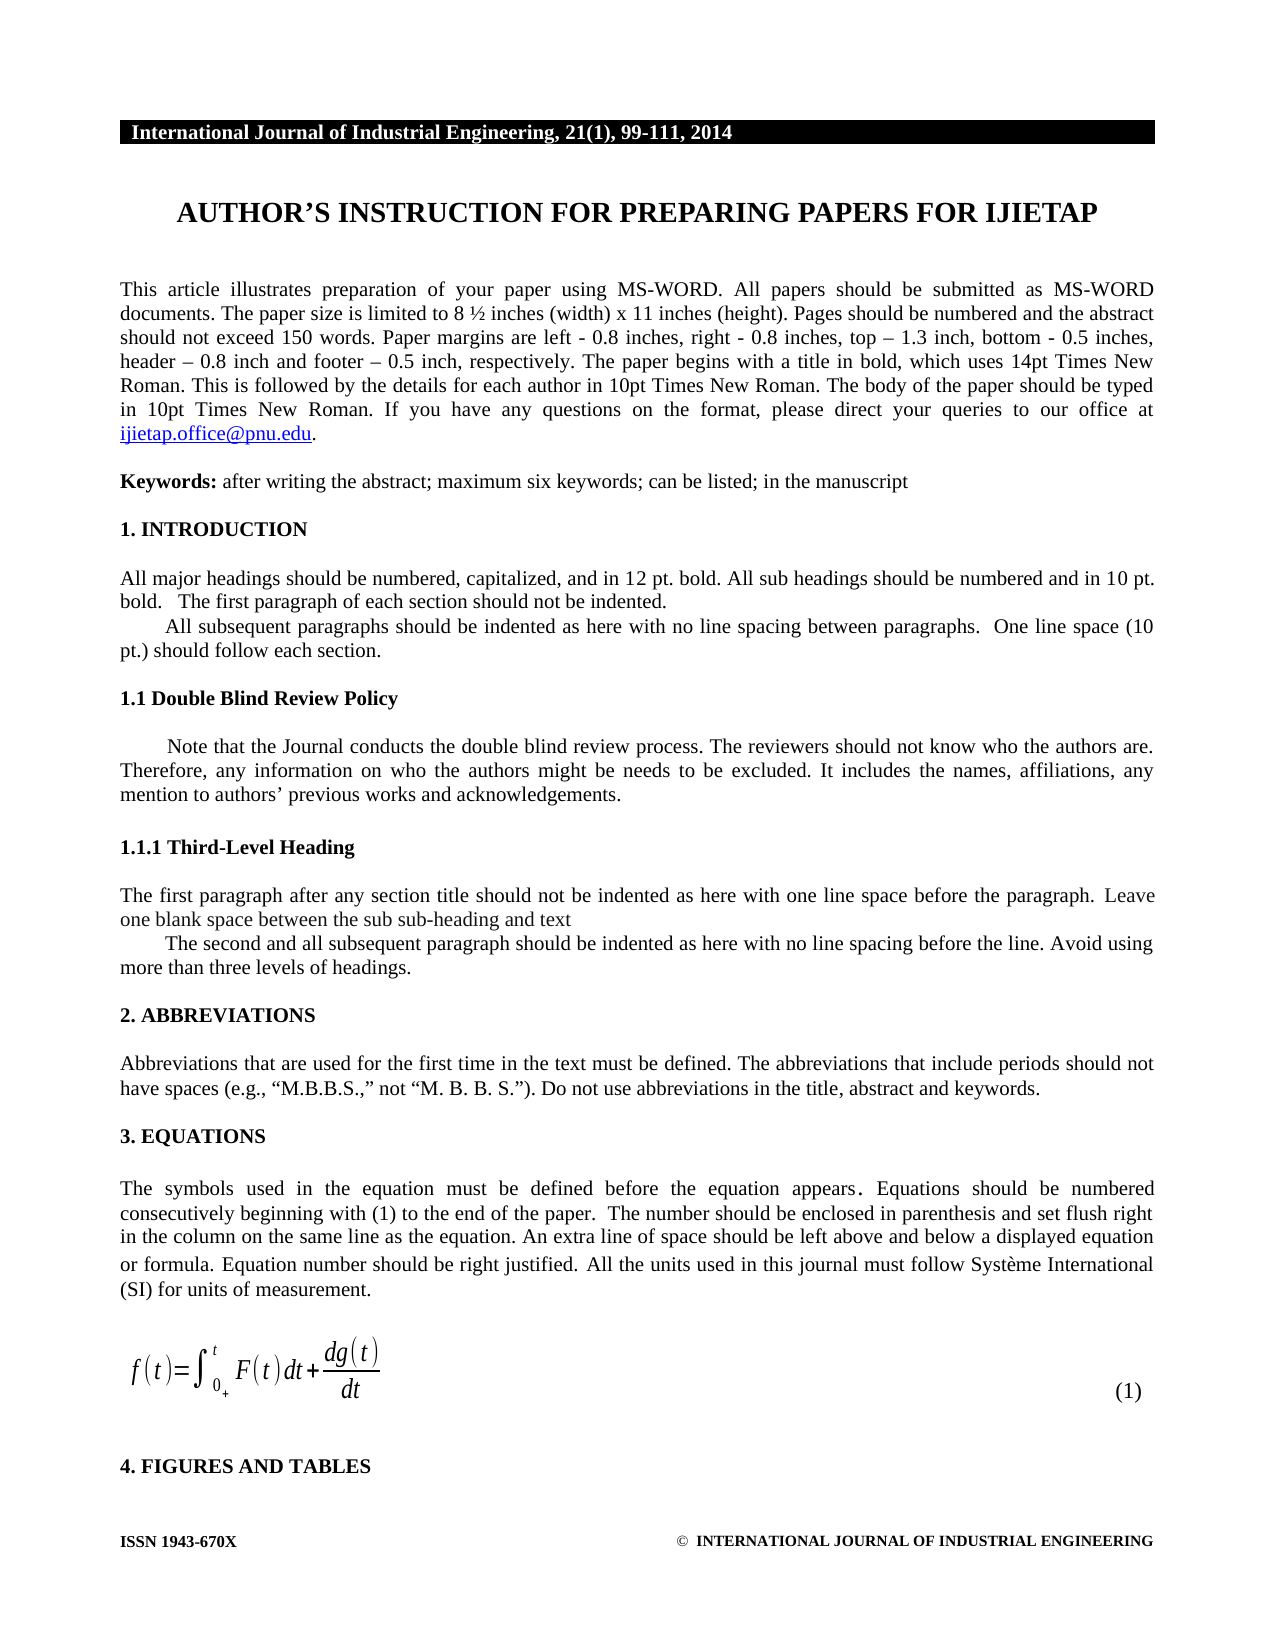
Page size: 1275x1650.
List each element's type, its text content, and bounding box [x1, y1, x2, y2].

text All major headings should be numbered, capitalized, and in 12 pt. bold. All sub headings should be numbered and in 10 pt. bold. The first paragraph of each section should not be indented. [120, 565, 1155, 613]
table_header (1) [603, 1326, 1152, 1453]
text 1.1.1 Third-Level Heading [120, 835, 1155, 859]
text Note that the Journal conducts the double blind review process. The reviewers should not know who the authors are. Therefore, any information on who the authors might be needs to be excluded. It includes the names, affiliations, any mention to authors’ previous works and acknowledgements. [120, 734, 1155, 806]
text This article illustrates preparation of your paper using MS-WORD. All papers should be submitted as MS-WORD documents. The paper size is limited to 8 ½ inches (width) x 11 inches (height). Pages should be numbered and the abstract should not exceed 150 words. Paper margins are left - 0.8 inches, right - 0.8 inches, top – 1.3 inch, bottom - 0.5 inches, header – 0.8 inch and footer – 0.5 inch, respectively. The paper begins with a title in bold, which uses 14pt Times New Roman. This is followed by the details for each author in 10pt Times New Roman. The body of the paper should be typed in 10pt Times New Roman. If you have any questions on the format, please direct your queries to our office at ijietap.office@pnu.edu. [120, 277, 1155, 445]
subtitle 3. Equations [120, 1123, 1202, 1148]
text Keywords: after writing the abstract; maximum six keywords; can be listed; in the manuscript [120, 469, 1155, 493]
subtitle 1. INtroduction [120, 517, 1202, 541]
text All subsequent paragraphs should be indented as here with no line spacing between paragraphs. One line space (10 pt.) should follow each section. [120, 613, 1155, 662]
text The second and all subsequent paragraph should be indented as here with no line spacing before the line. Avoid using more than three levels of headings. [120, 931, 1155, 979]
subtitle 2. ABBREVIATIONS [120, 1003, 1202, 1027]
text The first paragraph after any section title should not be indented as here with one line space before the paragraph. Leave one blank space between the sub sub-heading and text [120, 883, 1155, 931]
table_header [120, 1326, 603, 1453]
subtitle author’s instruction for preparing papers for ijieTAP [120, 195, 1155, 228]
text 1.1 Double Blind Review Policy [120, 686, 1155, 710]
subtitle 4. figures and tables [120, 1453, 1202, 1478]
text The symbols used in the equation must be defined before the equation appears. Equations should be numbered consecutively beginning with (1) to the end of the paper. The number should be enclosed in parenthesis and set flush right in the column on the same line as the equation. An extra line of space should be left above and below a displayed equation or formula. Equation number should be right justified. All the units used in this journal must follow Système International (SI) for units of measurement. [120, 1172, 1155, 1301]
text Abbreviations that are used for the first time in the text must be defined. The abbreviations that include periods should not have spaces (e.g., “M.B.B.S.,” not “M. B. B. S.”). Do not use abbreviations in the title, abstract and keywords. [120, 1051, 1155, 1099]
